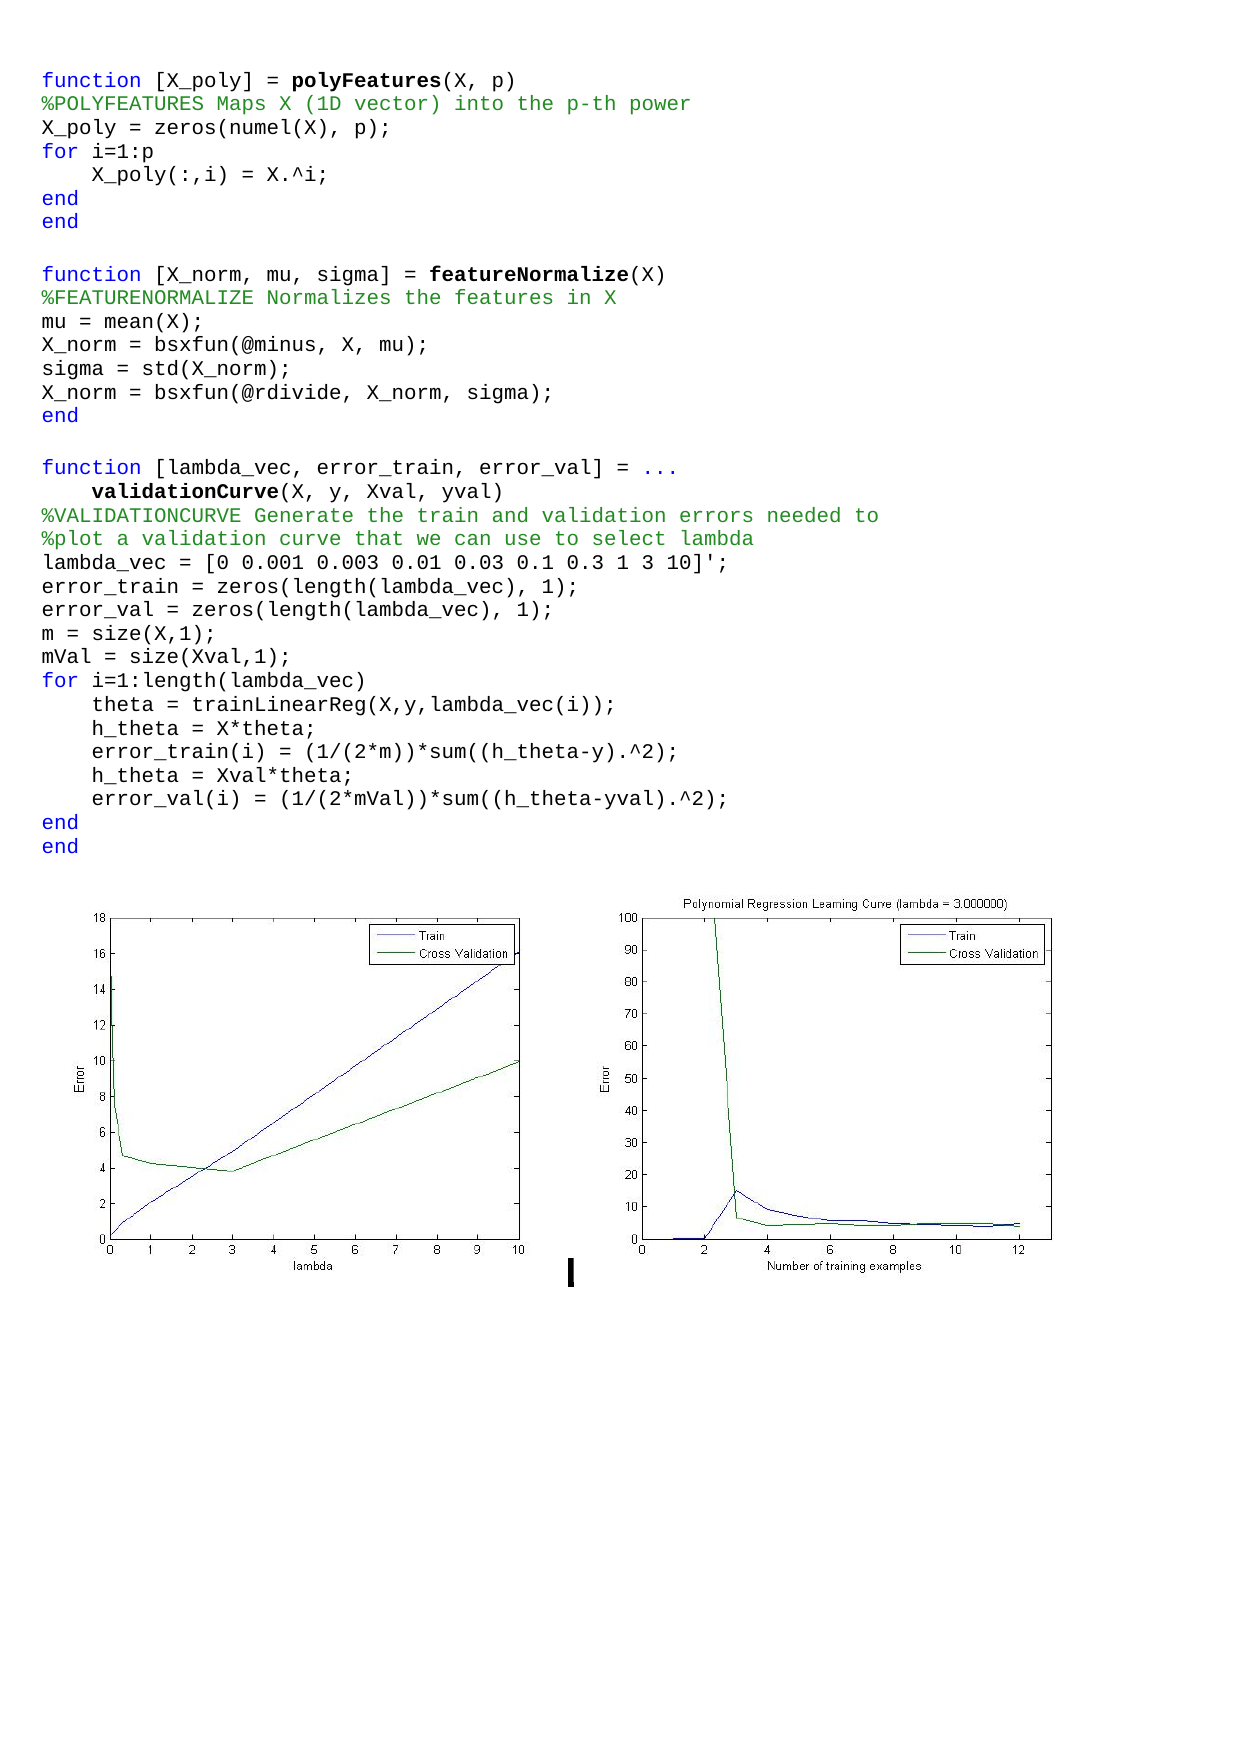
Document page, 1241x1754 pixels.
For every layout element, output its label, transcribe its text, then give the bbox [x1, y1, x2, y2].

text error_train = zeros(length(lambda_vec), 1); [41, 576, 1199, 599]
text function [X_poly] = polyFeatures(X, p) [41, 70, 1199, 93]
text h_theta = Xval*theta; [41, 765, 1199, 788]
text function [lambda_vec, error_train, error_val] = ... [41, 457, 1199, 481]
picture [41, 887, 568, 1282]
text %FEATURENORMALIZE Normalizes the features in X [41, 287, 1199, 311]
text end [41, 836, 1199, 859]
text X_poly = zeros(numel(X), p); [41, 117, 1199, 141]
text end [41, 212, 1199, 235]
text theta = trainLinearReg(X,y,lambda_vec(i)); [41, 694, 1199, 717]
text error_val(i) = (1/(2*mVal))*sum((h_theta-yval).^2); [41, 788, 1199, 812]
text lambda_vec = [0 0.001 0.003 0.01 0.03 0.1 0.3 1 3 10]'; [41, 552, 1199, 576]
text error_val = zeros(length(lambda_vec), 1); [41, 599, 1199, 623]
text %plot a validation curve that we can use to select lambda [41, 528, 1199, 552]
text for i=1:p [41, 141, 1199, 164]
text mu = mean(X); [41, 311, 1199, 334]
text X_poly(:,i) = X.^i; [41, 164, 1199, 188]
text for i=1:length(lambda_vec) [41, 670, 1199, 694]
text X_norm = bsxfun(@minus, X, mu); [41, 334, 1199, 358]
text validationCurve(X, y, Xval, yval) [41, 481, 1199, 505]
text sigma = std(X_norm); [41, 358, 1199, 382]
text m = size(X,1); [41, 623, 1199, 647]
text end [41, 188, 1199, 212]
text function [X_norm, mu, sigma] = featureNormalize(X) [41, 263, 1199, 287]
text %VALIDATIONCURVE Generate the train and validation errors needed to [41, 505, 1199, 528]
text %POLYFEATURES Maps X (1D vector) into the p-th power [41, 93, 1199, 117]
text h_theta = X*theta; [41, 717, 1199, 741]
picture [573, 887, 1100, 1282]
text end [41, 405, 1199, 429]
text X_norm = bsxfun(@rdivide, X_norm, sigma); [41, 382, 1199, 405]
text error_train(i) = (1/(2*m))*sum((h_theta-y).^2); [41, 741, 1199, 765]
text mVal = size(Xval,1); [41, 647, 1199, 670]
text end [41, 812, 1199, 836]
